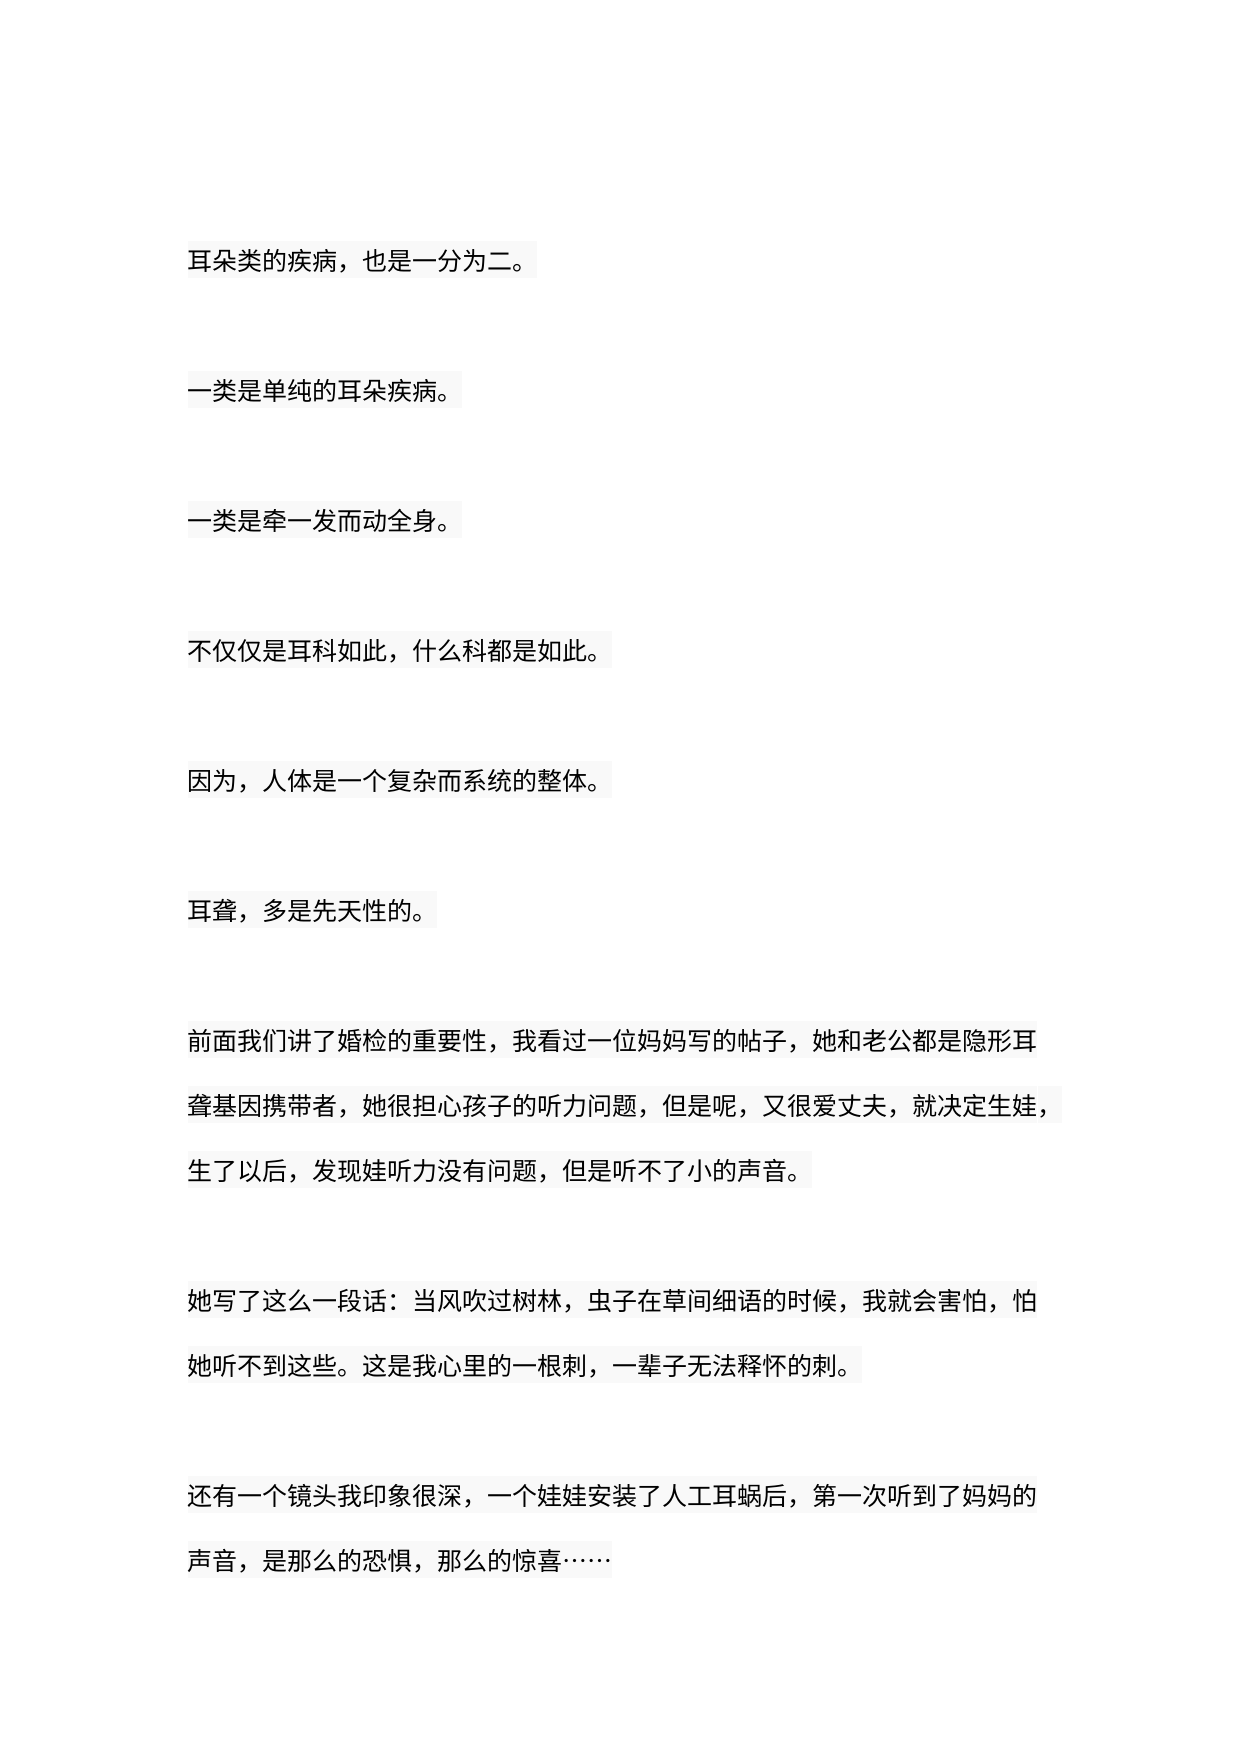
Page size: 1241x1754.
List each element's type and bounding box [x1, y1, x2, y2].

text [187, 162, 1053, 1592]
